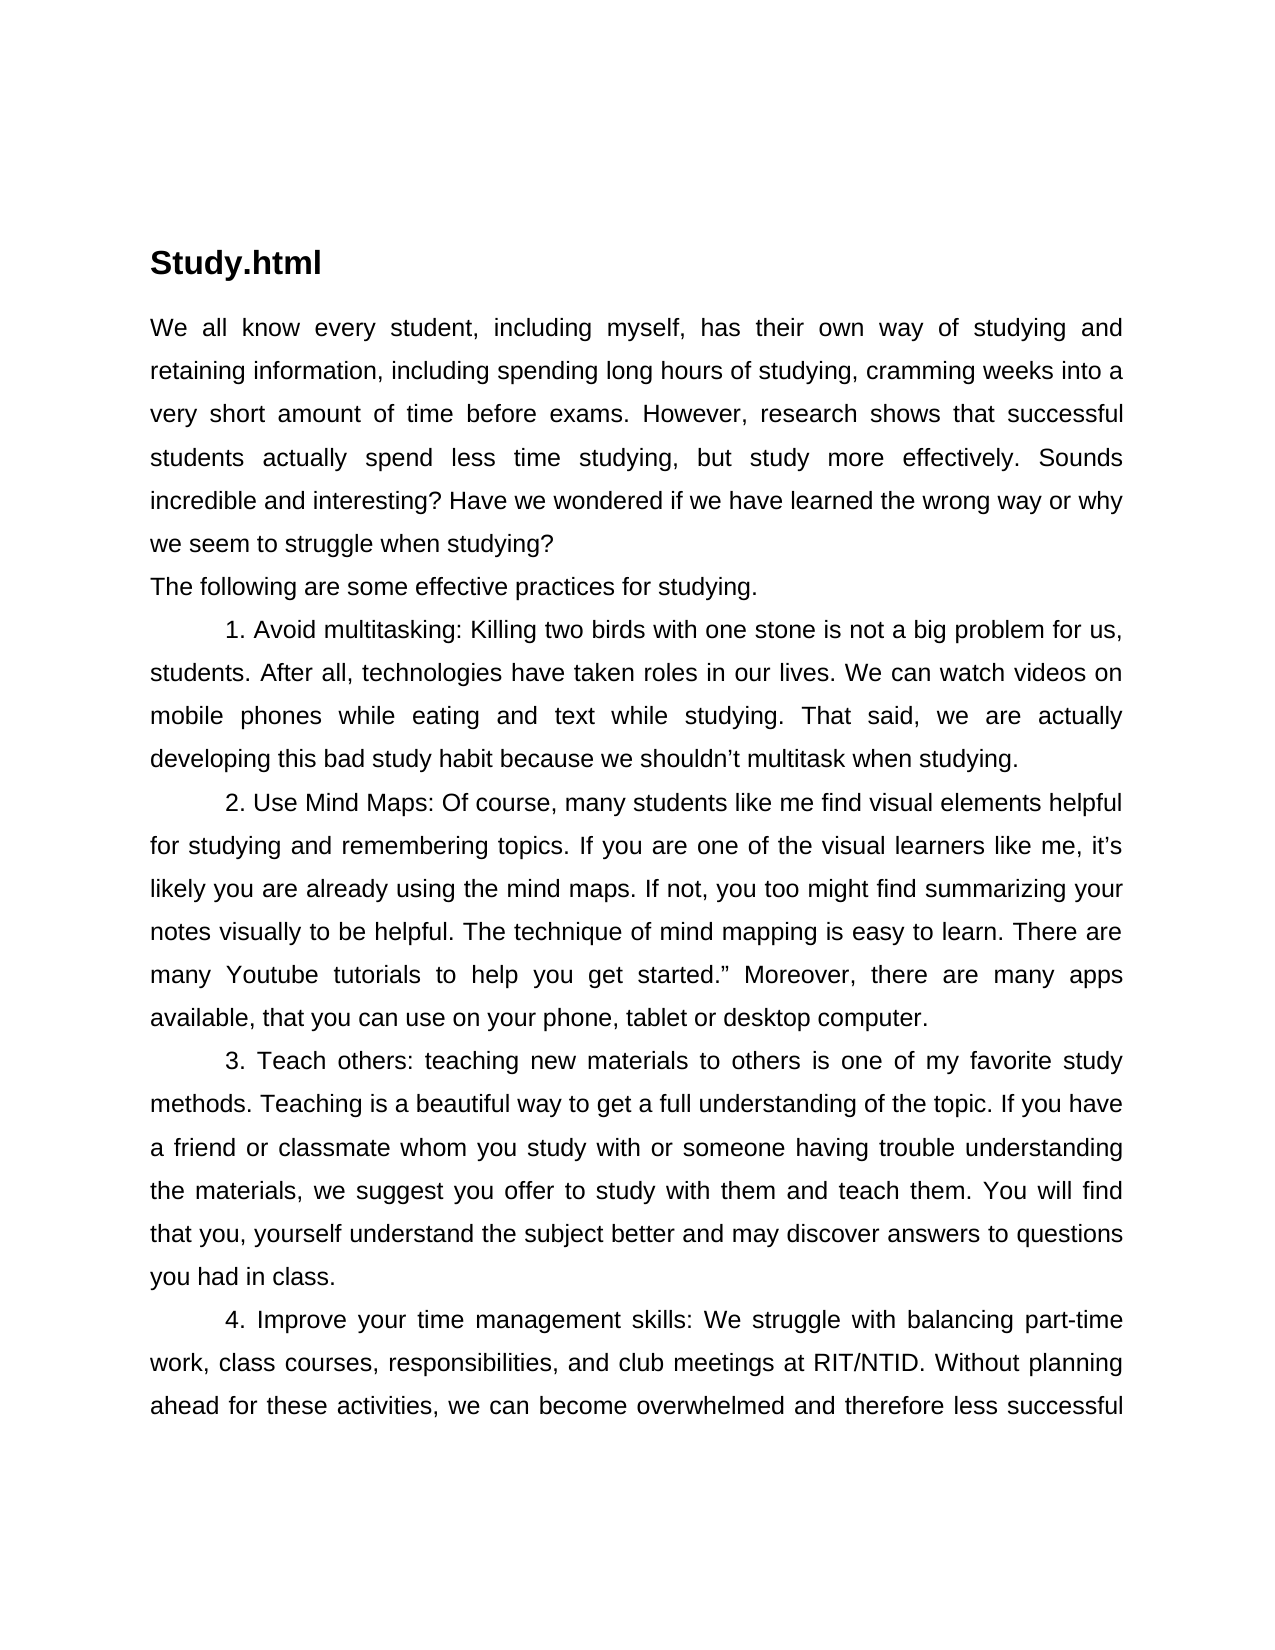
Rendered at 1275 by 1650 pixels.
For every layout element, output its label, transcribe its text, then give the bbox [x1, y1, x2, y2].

subtitle Study.html [150, 243, 1125, 282]
text 2. Use Mind Maps: Of course, many students like me find visual elements helpful for studying and remembering topics. If you are one of the visual learners like me, it’s likely you are already using the mind maps. If not, you too might find summarizing your notes visually to be helpful. The technique of mind mapping is easy to learn. There are many Youtube tutorials to help you get started.” Moreover, there are many apps available, that you can use on your phone, tablet or desktop computer. [150, 788, 1125, 1032]
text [150, 1305, 1125, 1420]
text We all know every student, including myself, has their own way of studying and retaining information, including spending long hours of studying, cramming weeks into a very short amount of time before exams. However, research shows that successful students actually spend less time studying, but study more effectively. Sounds incredible and interesting? Have we wondered if we have learned the wrong way or why we seem to struggle when studying? [150, 313, 1125, 558]
text The following are some effective practices for studying. [150, 572, 1125, 601]
text 1. Avoid multitasking: Killing two birds with one stone is not a big problem for us, students. After all, technologies have taken roles in our lives. We can watch videos on mobile phones while eating and text while studying. That said, we are actually developing this bad study habit because we shouldn’t multitask when studying. [150, 615, 1125, 773]
text 3. Teach others: teaching new materials to others is one of my favorite study methods. Teaching is a beautiful way to get a full understanding of the topic. If you have a friend or classmate whom you study with or someone having trouble understanding the materials, we suggest you offer to study with them and teach them. You will find that you, yourself understand the subject better and may discover answers to questions you had in class. [150, 1046, 1125, 1291]
